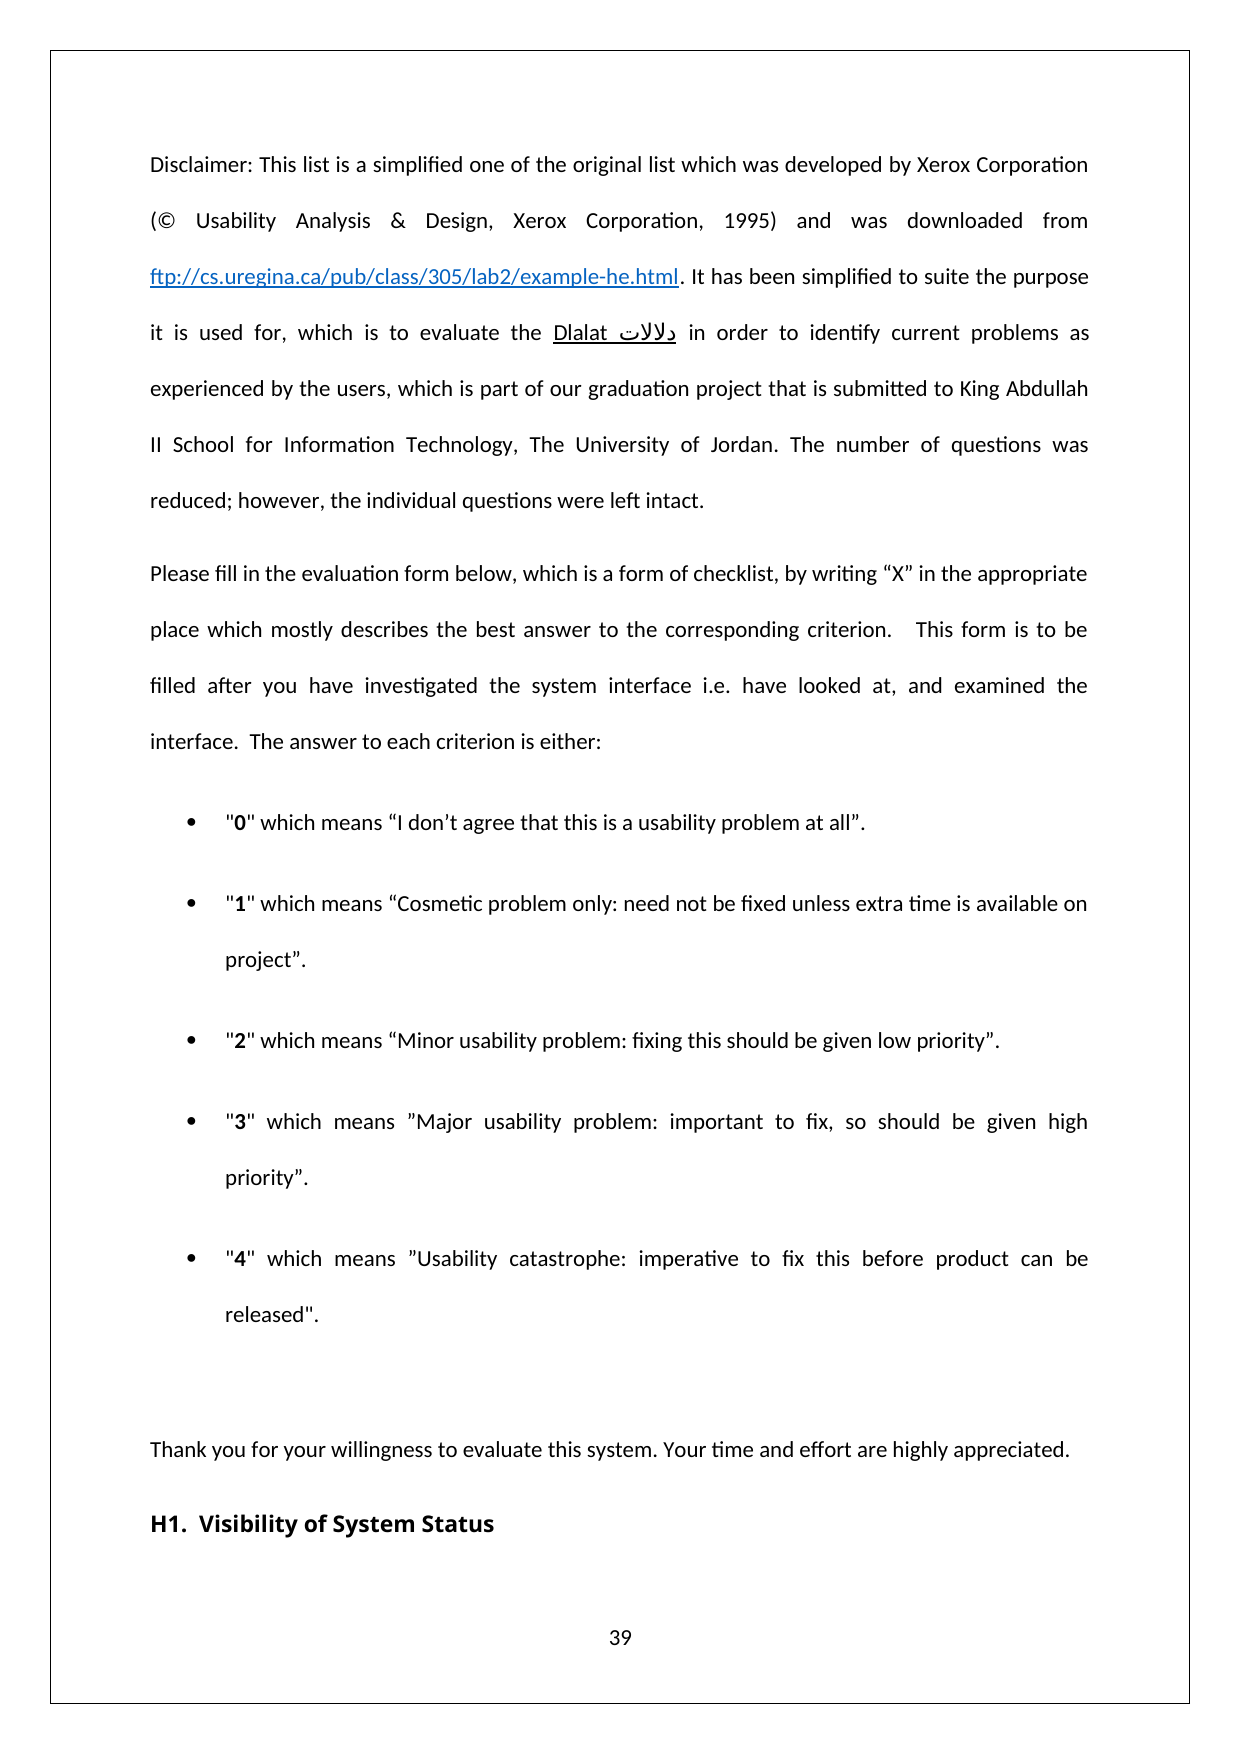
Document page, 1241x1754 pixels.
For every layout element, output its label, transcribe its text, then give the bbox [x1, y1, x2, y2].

list "4" which means ”Usability catastrophe: imperative to fix this before product can be released". [187, 1244, 1090, 1328]
text Disclaimer: This list is a simplified one of the original list which was developed by Xerox Corporation (© Usability Analysis & Design, Xerox Corporation, 1995) and was downloaded from ftp://cs.uregina.ca/pub/class/305/lab2/example-he.html. It has been simplified to suite the purpose it is used for, which is to evaluate the Dlalat دلالات in order to identify current problems as experienced by the users, which is part of our graduation project that is submitted to King Abdullah II School for Information Technology, The University of Jordan. The number of questions was reduced; however, the individual questions were left intact. [150, 150, 1090, 514]
text Please fill in the evaluation form below, which is a form of checklist, by writing “X” in the appropriate place which mostly describes the best answer to the corresponding criterion. This form is to be filled after you have investigated the system interface i.e. have looked at, and examined the interface. The answer to each criterion is either: [150, 559, 1090, 755]
text Thank you for your willingness to evaluate this system. Your time and effort are highly appreciated. [150, 1435, 1090, 1463]
list "3" which means ”Major usability problem: important to fix, so should be given high priority”. [187, 1107, 1090, 1191]
list "2" which means “Minor usability problem: fixing this should be given low priority”. [187, 1026, 1090, 1054]
text H1. Visibility of System Status [150, 1508, 1090, 1539]
list "0" which means “I don’t agree that this is a usability problem at all”. [187, 808, 1090, 836]
list "1" which means “Cosmetic problem only: need not be fixed unless extra time is available on project”. [187, 889, 1090, 973]
